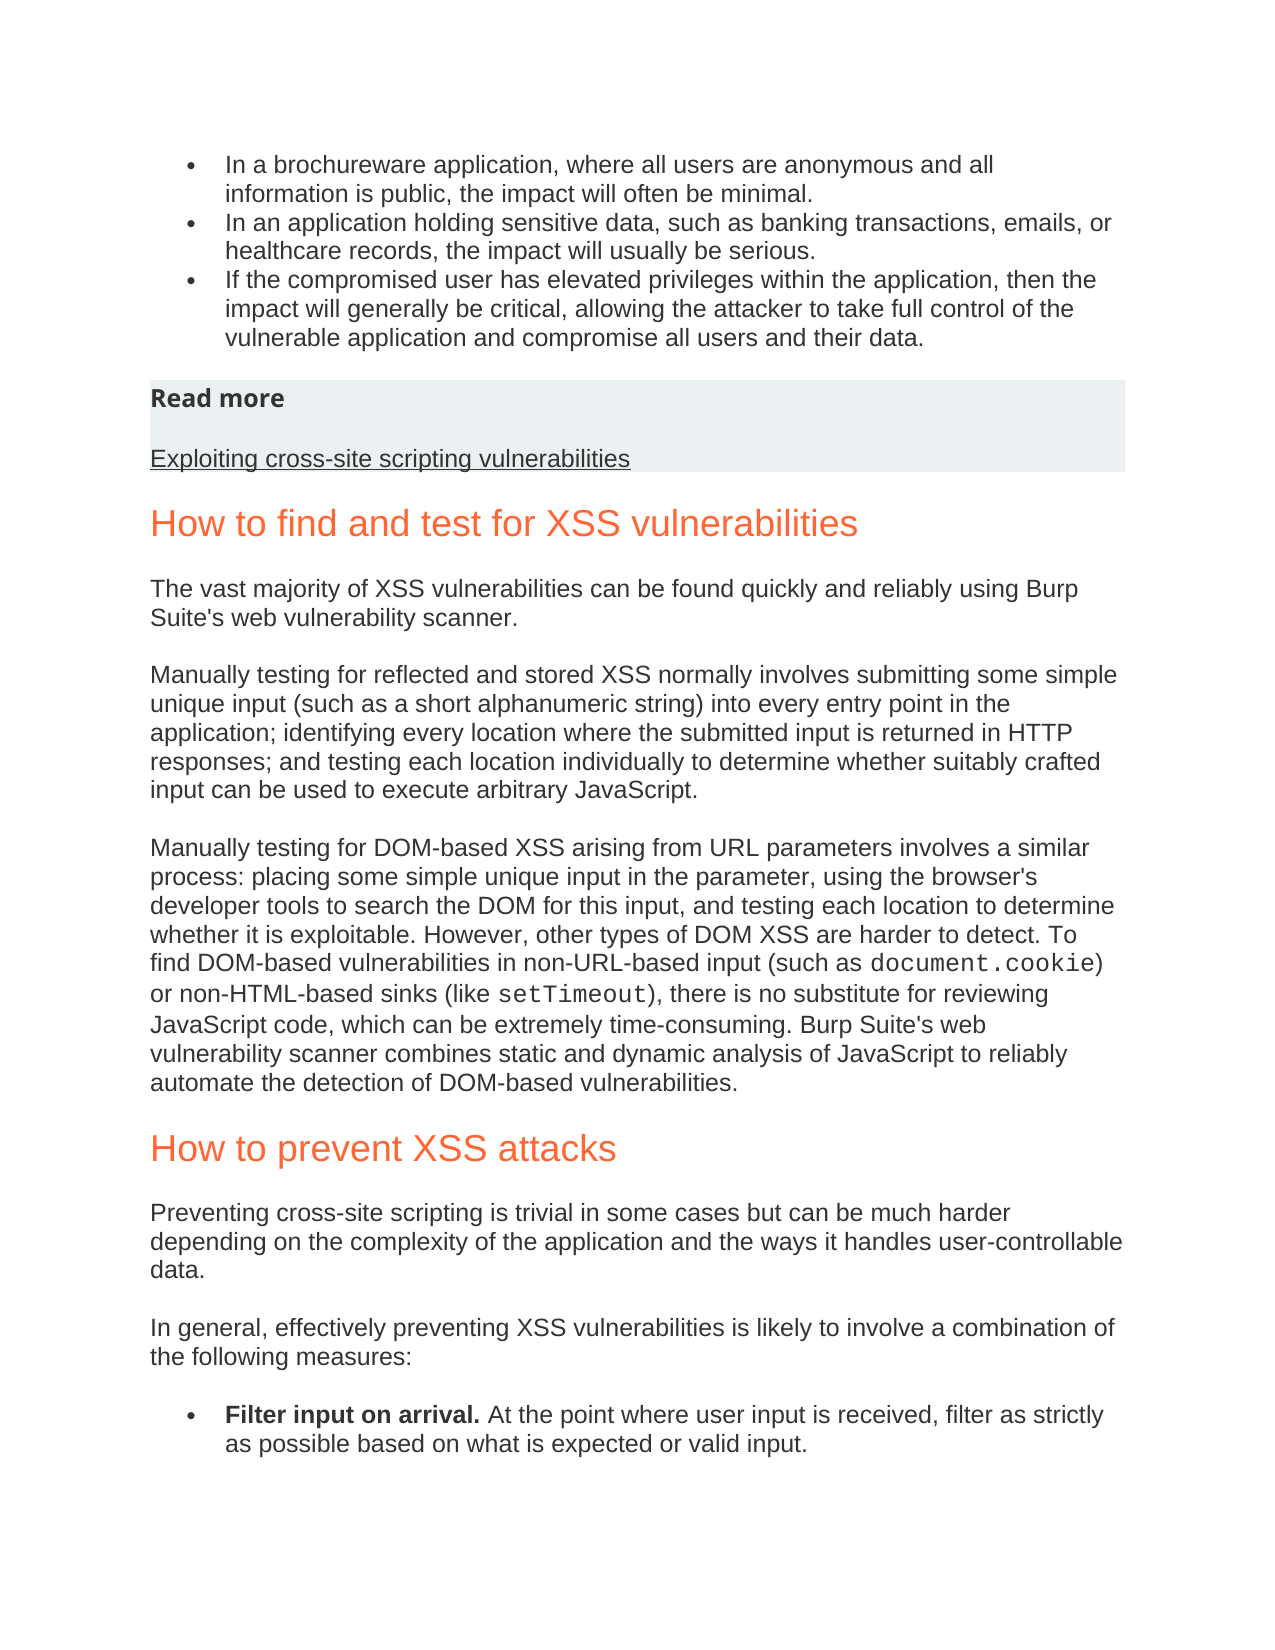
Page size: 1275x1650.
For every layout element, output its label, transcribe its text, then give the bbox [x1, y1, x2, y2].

list In a brochureware application, where all users are anonymous and all information is public, the impact will often be minimal. [187, 150, 1125, 207]
text In general, effectively preventing XSS vulnerabilities is likely to involve a combination of the following measures: [150, 1313, 1125, 1371]
text The vast majority of XSS vulnerabilities can be found quickly and reliably using Burp Suite's web vulnerability scanner. [150, 574, 1125, 631]
text Preventing cross-site scripting is trivial in some cases but can be much harder depending on the complexity of the application and the ways it handles user-controllable data. [150, 1198, 1125, 1284]
list In an application holding sensitive data, such as banking transactions, emails, or healthcare records, the impact will usually be serious. [187, 207, 1125, 265]
text Exploiting cross-site scripting vulnerabilities [150, 444, 1125, 472]
list Filter input on arrival. At the point where user input is received, filter as strictly as possible based on what is expected or valid input. [187, 1400, 1125, 1458]
text How to find and test for XSS vulnerabilities [150, 502, 1125, 545]
text How to prevent XSS attacks [150, 1126, 1125, 1169]
text Read more [150, 380, 1125, 414]
text Manually testing for DOM-based XSS arising from URL parameters involves a similar process: placing some simple unique input in the parameter, using the browser's developer tools to search the DOM for this input, and testing each location to determine whether it is exploitable. However, other types of DOM XSS are harder to detect. To find DOM-based vulnerabilities in non-URL-based input (such as document.cookie) or non-HTML-based sinks (like setTimeout), there is no substitute for reviewing JavaScript code, which can be extremely time-consuming. Burp Suite's web vulnerability scanner combines static and dynamic analysis of JavaScript to reliably automate the detection of DOM-based vulnerabilities. [150, 833, 1125, 1097]
text Manually testing for reflected and stored XSS normally involves submitting some simple unique input (such as a short alphanumeric string) into every entry point in the application; identifying every location where the submitted input is returned in HTTP responses; and testing each location individually to determine whether suitably crafted input can be used to execute arbitrary JavaScript. [150, 661, 1125, 804]
list If the compromised user has elevated privileges within the application, then the impact will generally be critical, allowing the attacker to take full control of the vulnerable application and compromise all users and their data. [187, 265, 1125, 351]
